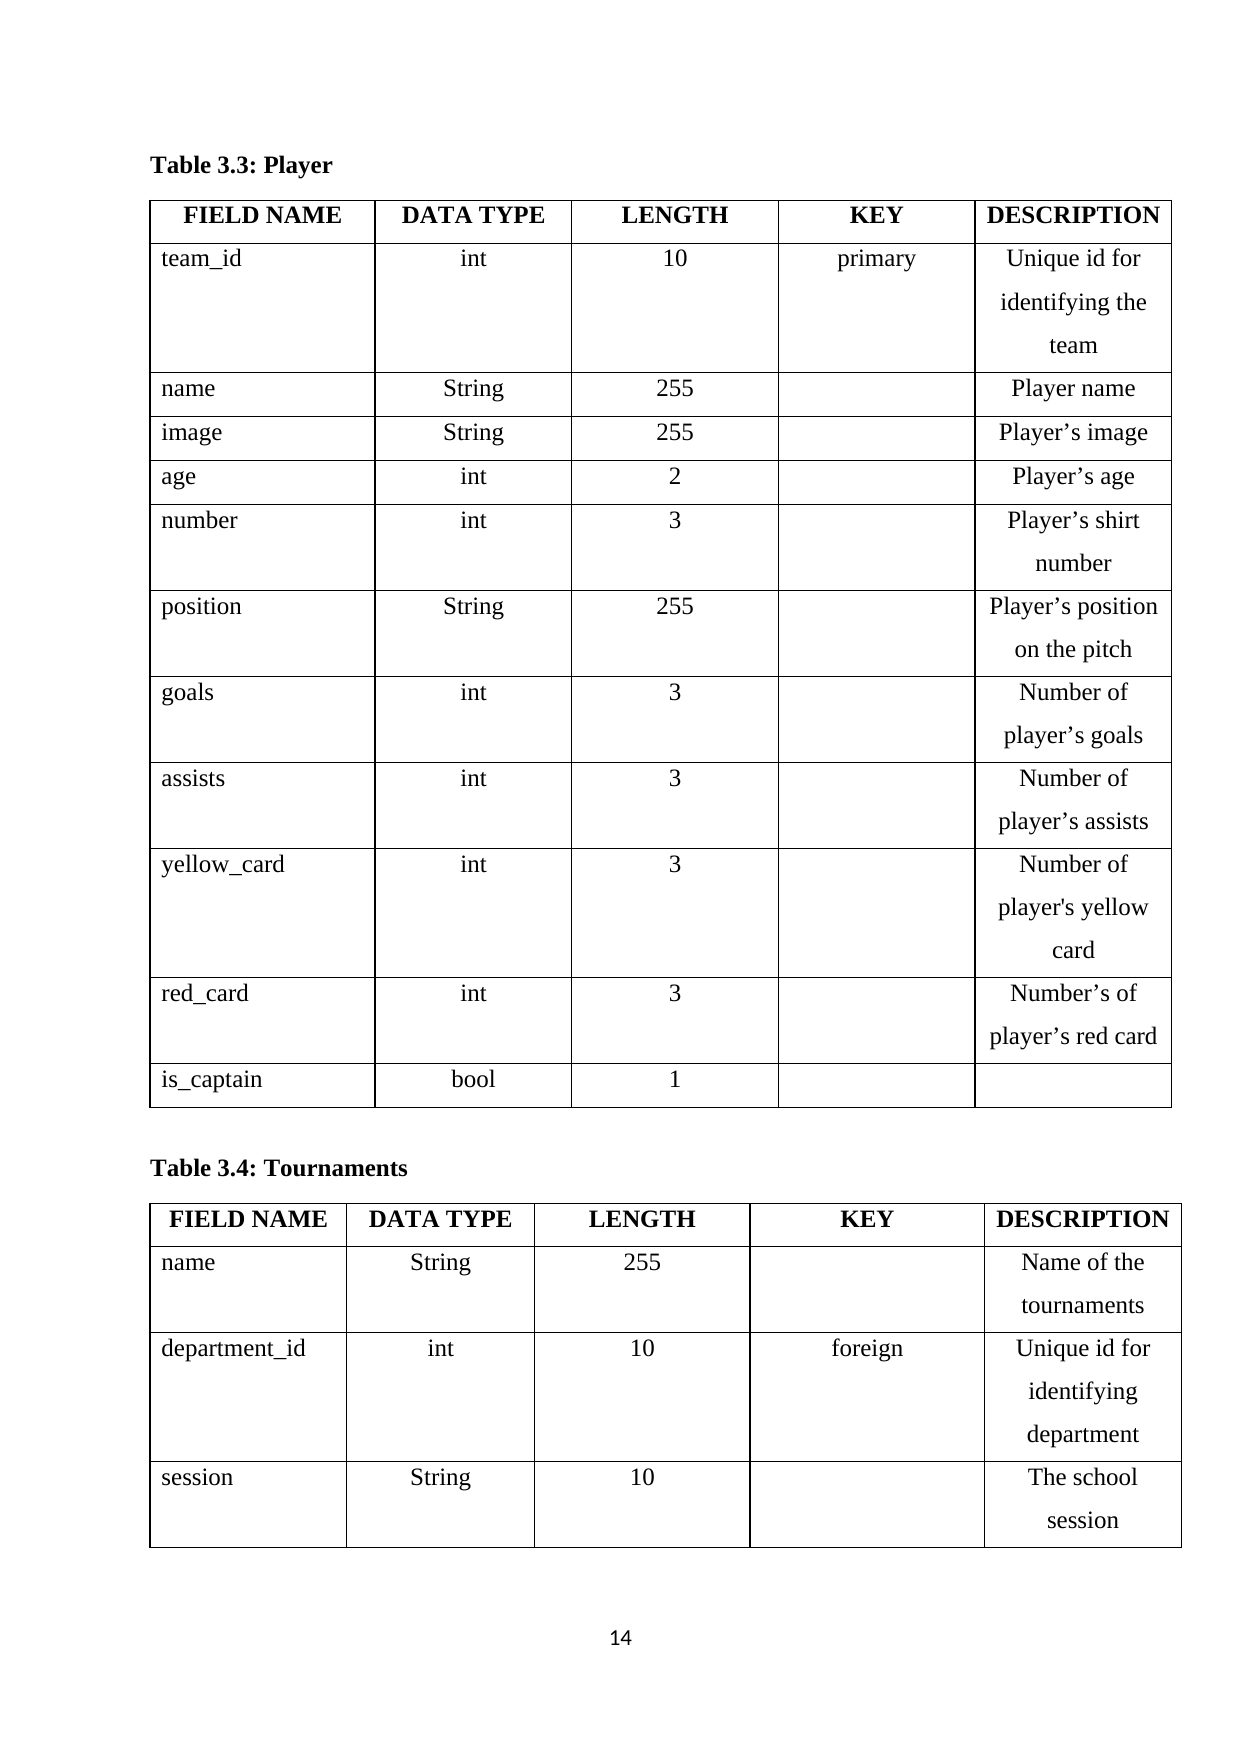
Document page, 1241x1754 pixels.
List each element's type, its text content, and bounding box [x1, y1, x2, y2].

table_cell [779, 373, 974, 416]
table_cell int [376, 849, 571, 977]
table_cell number [151, 505, 374, 590]
table_cell Player’s image [976, 417, 1171, 460]
table_cell Player’s position on the pitch [976, 591, 1171, 676]
table_cell 255 [572, 591, 778, 676]
table_cell Unique id for identifying the team [976, 244, 1171, 372]
table_cell session [151, 1462, 346, 1547]
table_cell image [151, 417, 374, 460]
table_cell [779, 677, 974, 762]
table_cell primary [779, 244, 974, 372]
table_header LENGTH [535, 1204, 749, 1246]
table_cell int [376, 505, 571, 590]
table_cell String [347, 1462, 534, 1547]
table_cell 3 [572, 849, 778, 977]
table_cell foreign [751, 1333, 984, 1461]
table_cell 255 [535, 1247, 749, 1332]
table_cell String [376, 373, 571, 416]
table_cell Number of player’s assists [976, 763, 1171, 848]
table_cell [779, 849, 974, 977]
table_header FIELD NAME [151, 1204, 346, 1246]
table_cell The school session [985, 1462, 1181, 1547]
table_cell int [376, 677, 571, 762]
table_cell 1 [572, 1064, 778, 1107]
table_header KEY [751, 1204, 984, 1246]
table_cell is_captain [151, 1064, 374, 1107]
table_cell [779, 978, 974, 1063]
table_cell goals [151, 677, 374, 762]
table_cell 3 [572, 763, 778, 848]
table_cell Number’s of player’s red card [976, 978, 1171, 1063]
table_cell name [151, 373, 374, 416]
table_cell int [376, 244, 571, 372]
table_cell [751, 1462, 984, 1547]
table_cell [779, 1064, 974, 1107]
table_cell yellow_card [151, 849, 374, 977]
table_cell team_id [151, 244, 374, 372]
table_cell 255 [572, 373, 778, 416]
table_cell name [151, 1247, 346, 1332]
table_cell red_card [151, 978, 374, 1063]
table_cell 10 [535, 1333, 749, 1461]
table_cell 2 [572, 461, 778, 504]
table_cell department_id [151, 1333, 346, 1461]
table_header DATA TYPE [376, 201, 571, 242]
table_cell [779, 505, 974, 590]
table_cell [779, 763, 974, 848]
table_cell 10 [535, 1462, 749, 1547]
table_cell 255 [572, 417, 778, 460]
table_cell int [376, 978, 571, 1063]
table_cell int [376, 763, 571, 848]
table_cell Number of player’s goals [976, 677, 1171, 762]
table_cell 10 [572, 244, 778, 372]
table_cell int [376, 461, 571, 504]
table_cell String [347, 1247, 534, 1332]
table_header KEY [779, 201, 974, 242]
table_cell [751, 1247, 984, 1332]
table_cell Player name [976, 373, 1171, 416]
table_cell 3 [572, 978, 778, 1063]
table_cell Name of the tournaments [985, 1247, 1181, 1332]
table_cell age [151, 461, 374, 504]
table_cell Player’s shirt number [976, 505, 1171, 590]
table_cell 3 [572, 677, 778, 762]
table_header LENGTH [572, 201, 778, 242]
table_cell String [376, 417, 571, 460]
table_cell [976, 1064, 1171, 1107]
table_header DESCRIPTION [976, 201, 1171, 242]
table_cell Player’s age [976, 461, 1171, 504]
table_cell Unique id for identifying department [985, 1333, 1181, 1461]
table_cell position [151, 591, 374, 676]
table_cell bool [376, 1064, 571, 1107]
table_cell [779, 461, 974, 504]
table_cell 3 [572, 505, 778, 590]
table_header FIELD NAME [151, 201, 374, 242]
table_header DATA TYPE [347, 1204, 534, 1246]
table_cell Number of player's yellow card [976, 849, 1171, 977]
table_header DESCRIPTION [985, 1204, 1181, 1246]
table_cell String [376, 591, 571, 676]
table_cell int [347, 1333, 534, 1461]
table_cell [779, 591, 974, 676]
table_cell [779, 417, 974, 460]
table_cell assists [151, 763, 374, 848]
